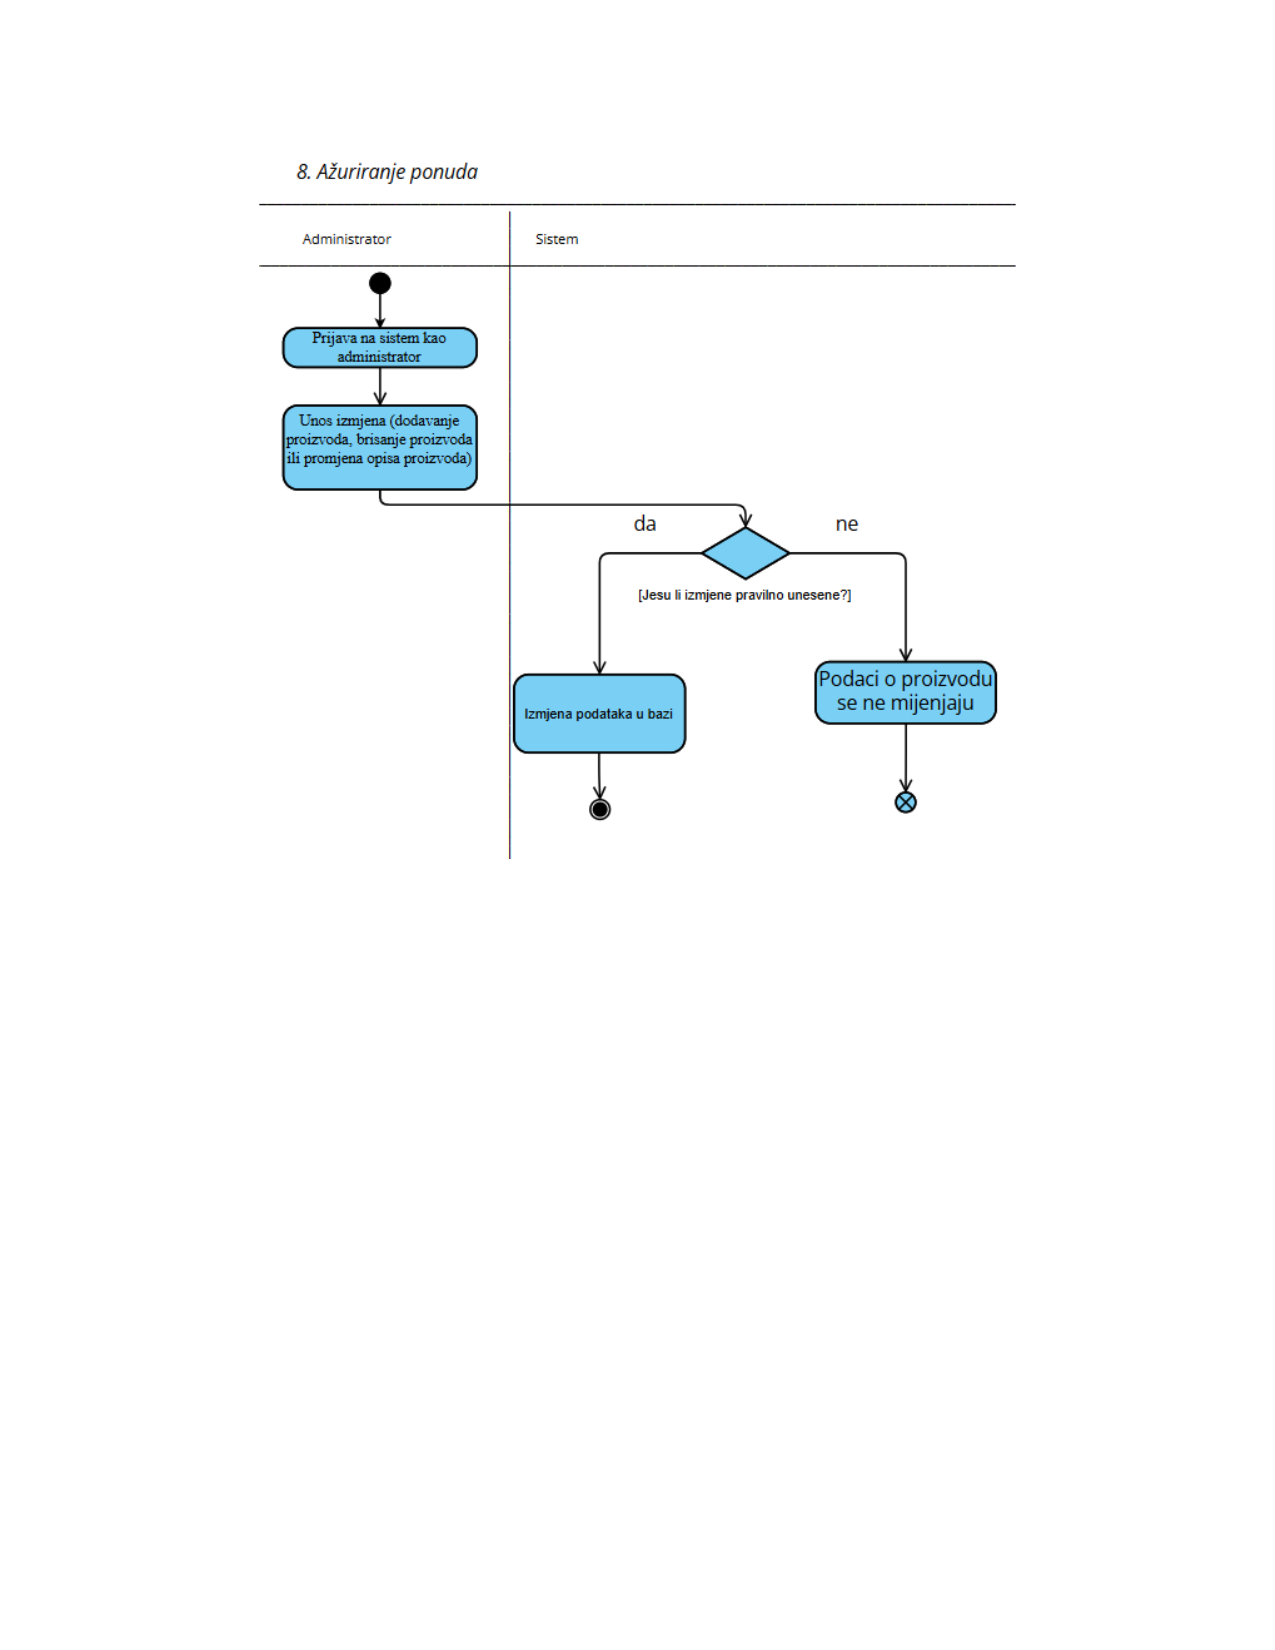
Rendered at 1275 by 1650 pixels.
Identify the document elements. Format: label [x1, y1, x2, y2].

picture [259, 150, 1016, 859]
